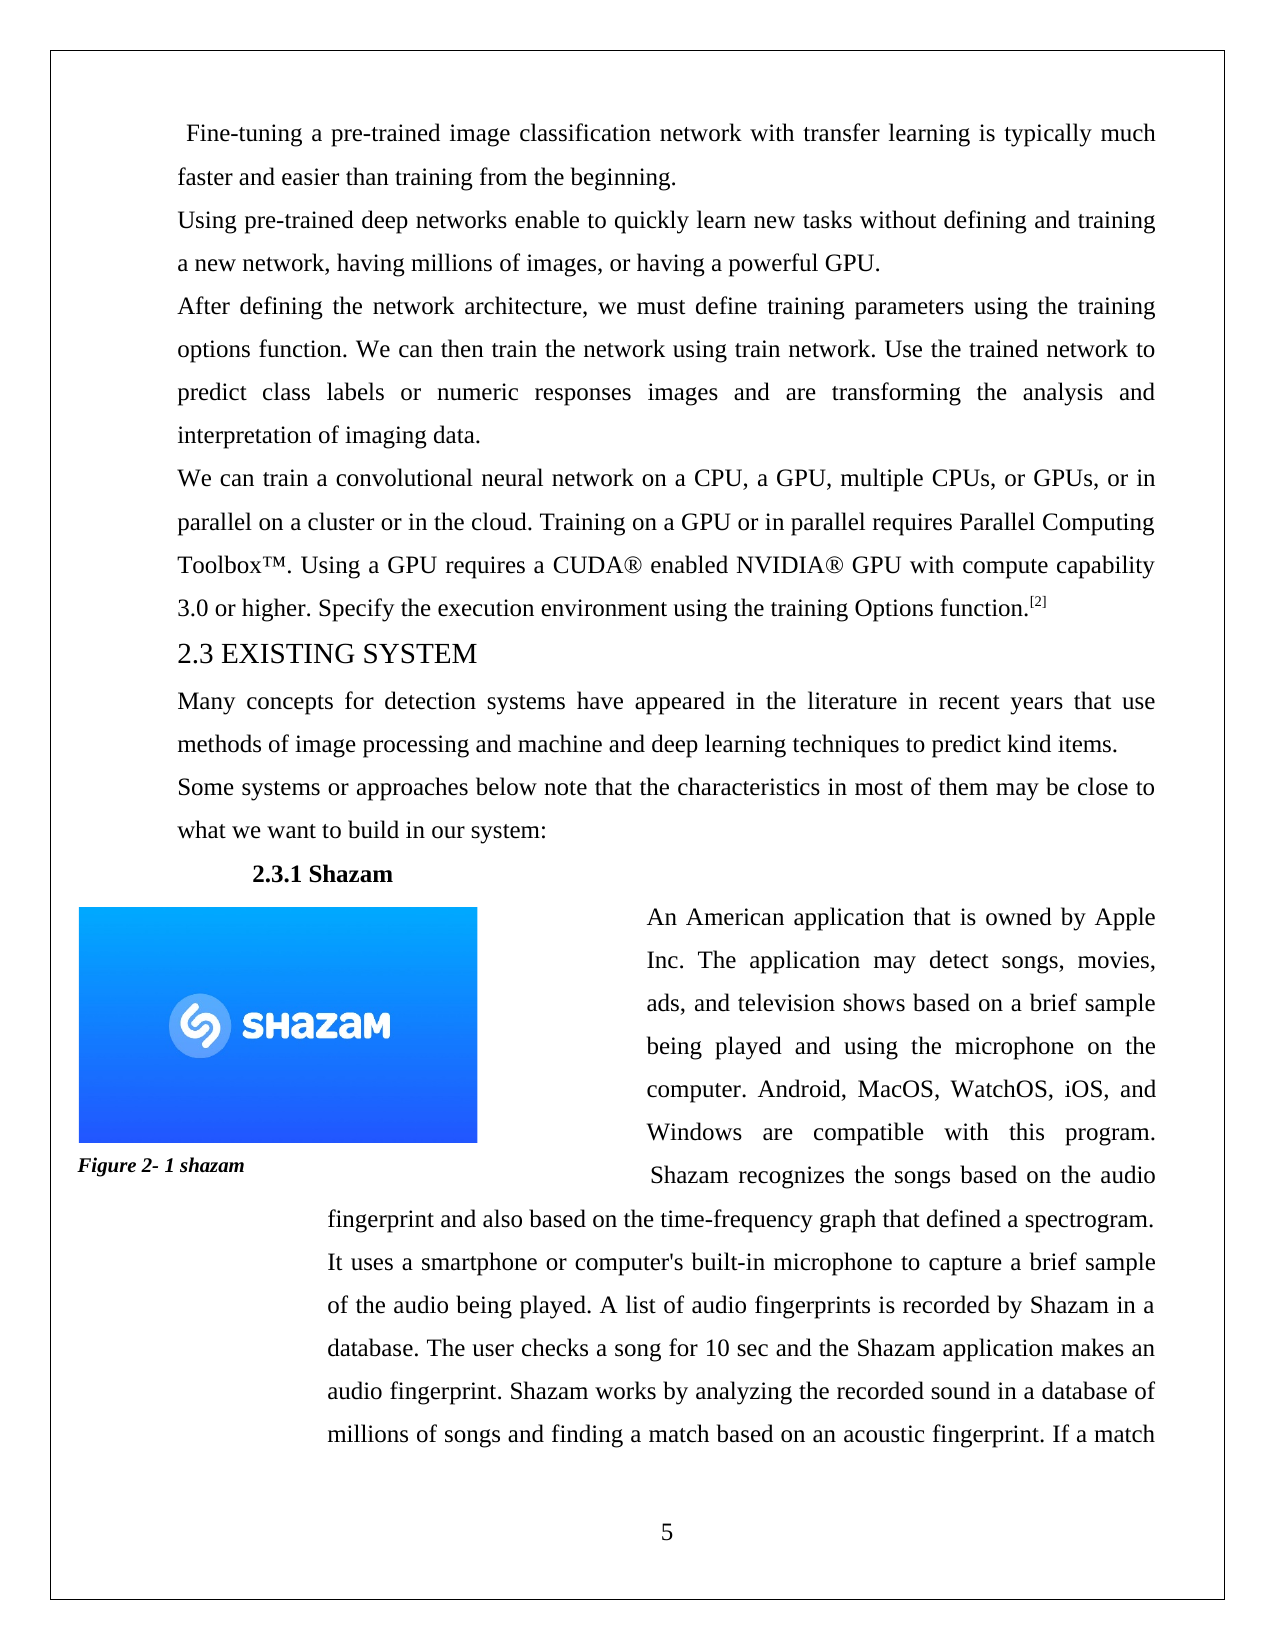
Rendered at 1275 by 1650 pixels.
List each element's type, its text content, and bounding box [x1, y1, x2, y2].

text Many concepts for detection systems have appeared in the literature in recent years that use methods of image processing and machine and deep learning techniques to predict kind items. [177, 686, 1157, 758]
text An American application that is owned by Apple Inc. The application may detect songs, movies, ads, and television shows based on a brief sample being played and using the microphone on the computer. Android, MacOS, WatchOS, iOS, and Windows are compatible with this program. Shazam recognizes the songs based on the audio fingerprint and also based on the time-frequency graph that defined a spectrogram. [327, 902, 1157, 1232]
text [327, 1247, 1157, 1448]
text Using pre-trained deep networks enable to quickly learn new tasks without defining and training a new network, having millions of images, or having a powerful GPU. [177, 205, 1157, 277]
subtitle 2.3.1 Shazam [252, 859, 1157, 887]
text After defining the network architecture, we must define training parameters using the training options function. We can then train the network using train network. Use the trained network to predict class labels or numeric responses images and are transforming the analysis and interpretation of imaging data. [177, 291, 1157, 449]
text We can train a convolutional neural network on a CPU, a GPU, multiple CPUs, or GPUs, or in parallel on a cluster or in the cloud. Training on a GPU or in parallel requires Parallel Computing Toolbox™. Using a GPU requires a CUDA® enabled NVIDIA® GPU with compute capability 3.0 or higher. Specify the execution environment using the training Options function.[2] [177, 463, 1157, 622]
subtitle 2.3 EXISTING SYSTEM [177, 636, 1157, 669]
text Fine-tuning a pre-trained image classification network with transfer learning is typically much faster and easier than training from the beginning. [177, 118, 1157, 190]
picture [77, 907, 478, 1142]
text Some systems or approaches below note that the characteristics in most of them may be close to what we want to build in our system: [177, 772, 1157, 844]
